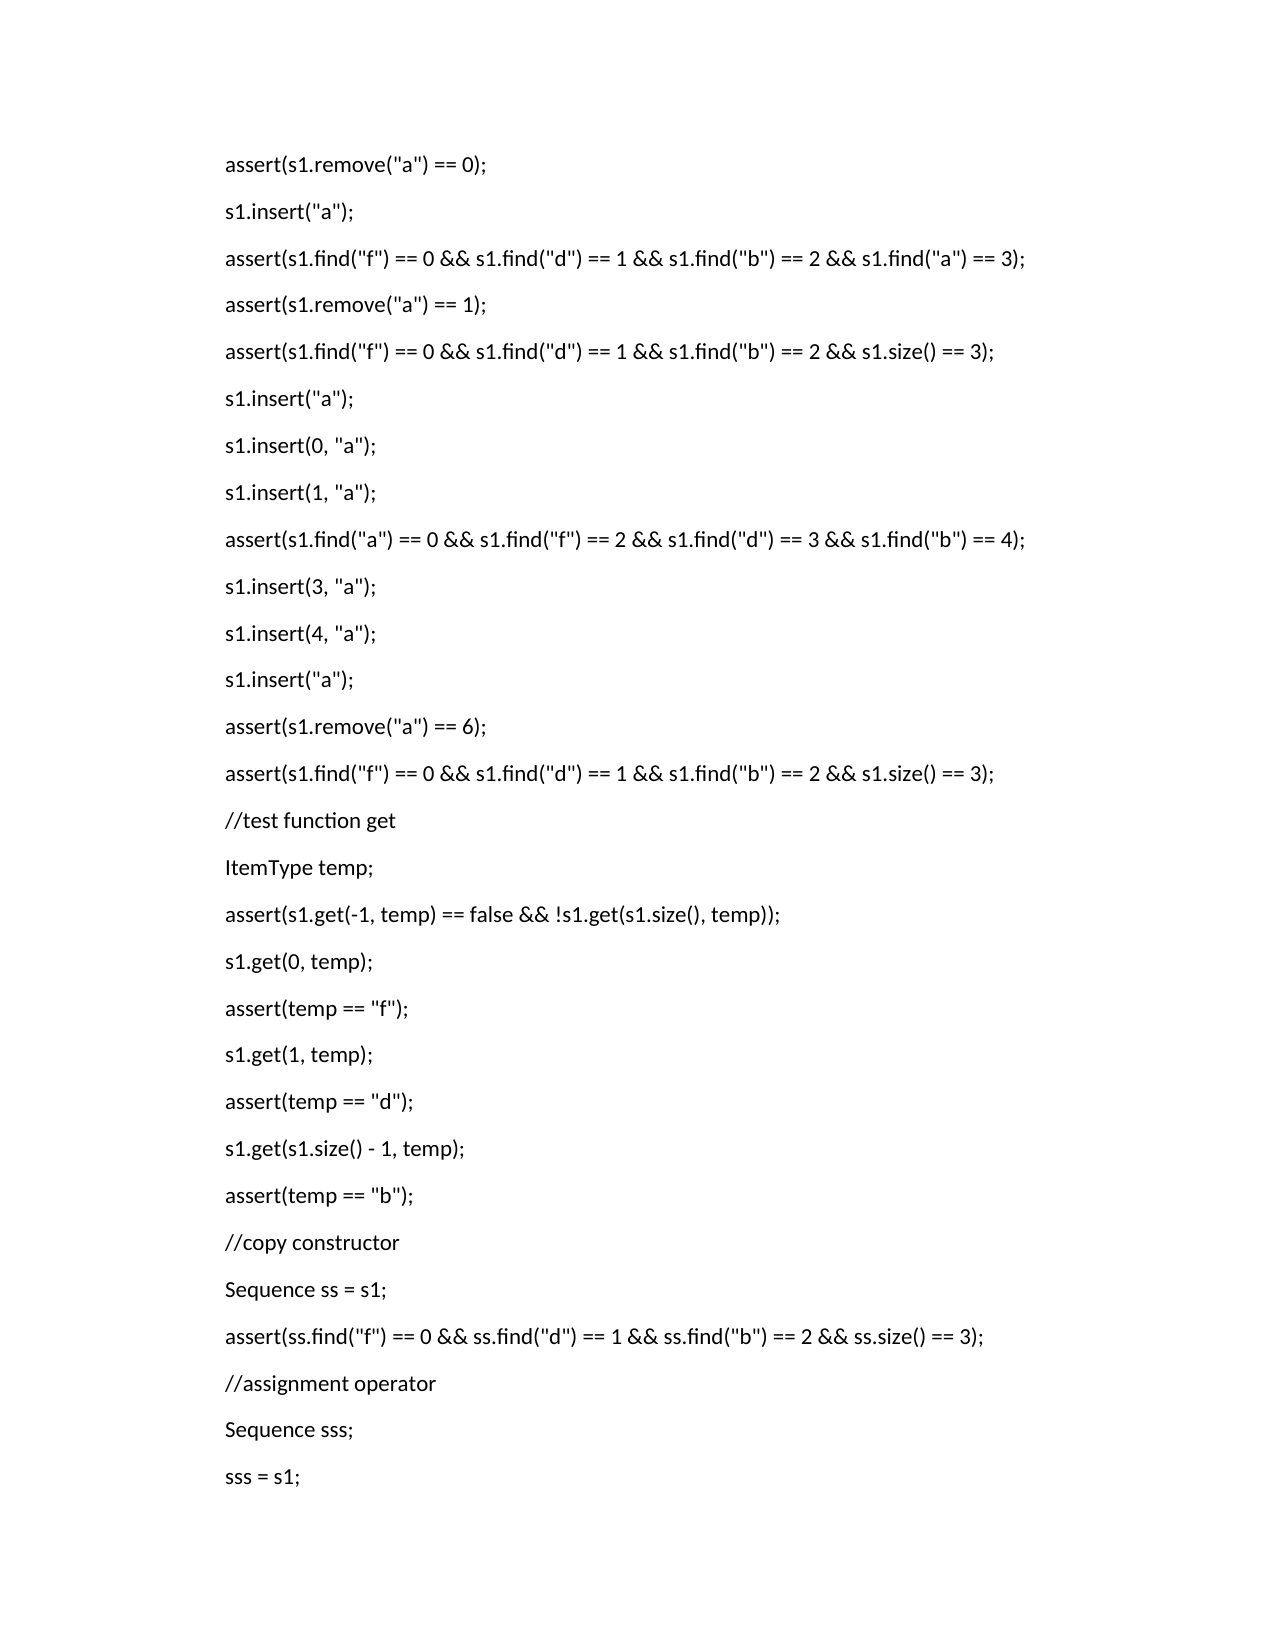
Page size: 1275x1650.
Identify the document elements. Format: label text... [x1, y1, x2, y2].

text assert(s1.find("a") == 0 && s1.find("f") == 2 && s1.find("d") == 3 && s1.find("b") == 4); [150, 525, 1125, 553]
text s1.get(s1.size() - 1, temp); [150, 1134, 1125, 1162]
text assert(s1.remove("a") == 0); [150, 150, 1125, 178]
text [150, 244, 1125, 272]
text assert(s1.remove("a") == 1); [150, 291, 1125, 319]
text s1.insert("a"); [150, 666, 1125, 694]
text s1.insert(3, "a"); [150, 572, 1125, 600]
text //copy constructor [150, 1228, 1125, 1256]
text assert(s1.remove("a") == 6); [150, 712, 1125, 741]
text s1.insert("a"); [150, 384, 1125, 412]
text assert(s1.find("f") == 0 && s1.find("d") == 1 && s1.find("b") == 2 && s1.size() == 3); [150, 759, 1125, 787]
text assert(s1.get(-1, temp) == false && !s1.get(s1.size(), temp)); [150, 900, 1125, 928]
text assert(temp == "f"); [150, 994, 1125, 1022]
text assert(s1.find("f") == 0 && s1.find("d") == 1 && s1.find("b") == 2 && s1.size() == 3); [150, 337, 1125, 366]
text s1.insert(0, "a"); [150, 431, 1125, 459]
text assert(temp == "b"); [150, 1181, 1125, 1209]
text ItemType temp; [150, 853, 1125, 881]
text //assignment operator [150, 1369, 1125, 1397]
text Sequence sss; [150, 1416, 1125, 1444]
text s1.insert(1, "a"); [150, 478, 1125, 506]
text s1.insert("a"); [150, 197, 1125, 225]
text //test function get [150, 806, 1125, 834]
text s1.insert(4, "a"); [150, 619, 1125, 647]
text s1.get(1, temp); [150, 1041, 1125, 1069]
text Sequence ss = s1; [150, 1275, 1125, 1303]
text s1.get(0, temp); [150, 947, 1125, 975]
text sss = s1; [150, 1462, 1125, 1491]
text assert(ss.find("f") == 0 && ss.find("d") == 1 && ss.find("b") == 2 && ss.size() == 3); [150, 1322, 1125, 1350]
text assert(temp == "d"); [150, 1087, 1125, 1116]
